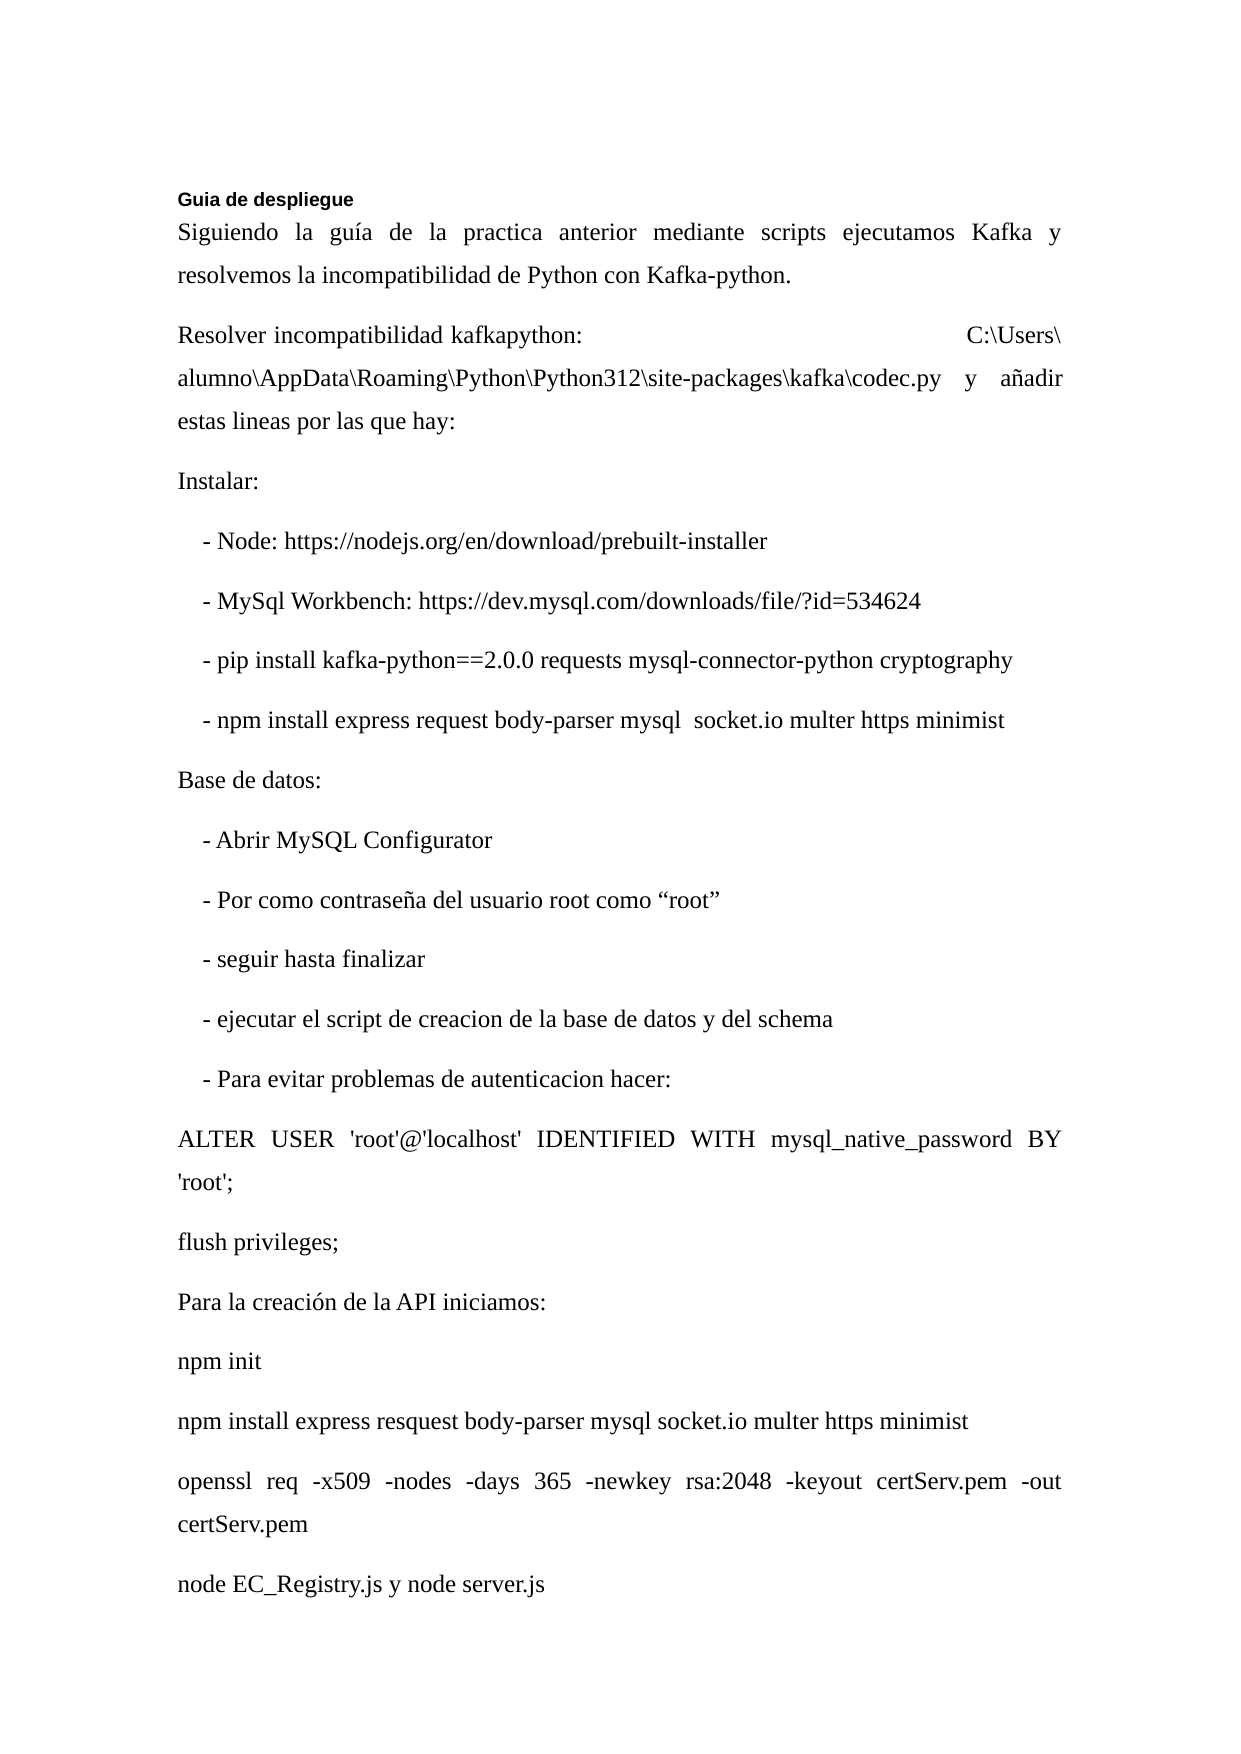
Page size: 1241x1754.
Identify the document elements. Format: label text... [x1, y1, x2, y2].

text - seguir hasta finalizar [177, 944, 1063, 973]
text Siguiendo la guía de la practica anterior mediante scripts ejecutamos Kafka y resolvemos la incompatibilidad de Python con Kafka-python. [177, 217, 1063, 289]
text ALTER USER 'root'@'localhost' IDENTIFIED WITH mysql_native_password BY 'root'; [177, 1124, 1063, 1196]
text Para la creación de la API iniciamos: [177, 1287, 1063, 1315]
text Resolver incompatibilidad kafkapython: C:\Users\alumno\AppData\Roaming\Python\Python312\site-packages\kafka\codec.py y añadir estas lineas por las que hay: [177, 320, 1063, 435]
text - npm install express request body-parser mysql socket.io multer https minimist [177, 705, 1063, 734]
text Instalar: [177, 466, 1063, 495]
text flush privileges; [177, 1227, 1063, 1256]
text npm init [177, 1346, 1063, 1375]
text node EC_Registry.js y node server.js [177, 1569, 1063, 1598]
text - ejecutar el script de creacion de la base de datos y del schema [177, 1004, 1063, 1033]
text - Abrir MySQL Configurator [177, 825, 1063, 854]
text - pip install kafka-python==2.0.0 requests mysql-connector-python cryptography [177, 646, 1063, 674]
text - MySql Workbench: https://dev.mysql.com/downloads/file/?id=534624 [177, 586, 1063, 614]
text npm install express resquest body-parser mysql socket.io multer https minimist [177, 1406, 1063, 1435]
text - Por como contraseña del usuario root como “root” [177, 885, 1063, 913]
text openssl req -x509 -nodes -days 365 -newkey rsa:2048 -keyout certServ.pem -out certServ.pem [177, 1466, 1063, 1538]
text - Node: https://nodejs.org/en/download/prebuilt-installer [177, 526, 1063, 555]
subtitle Guia de despliegue [177, 173, 1063, 211]
text - Para evitar problemas de autenticacion hacer: [177, 1064, 1063, 1093]
text Base de datos: [177, 765, 1063, 794]
